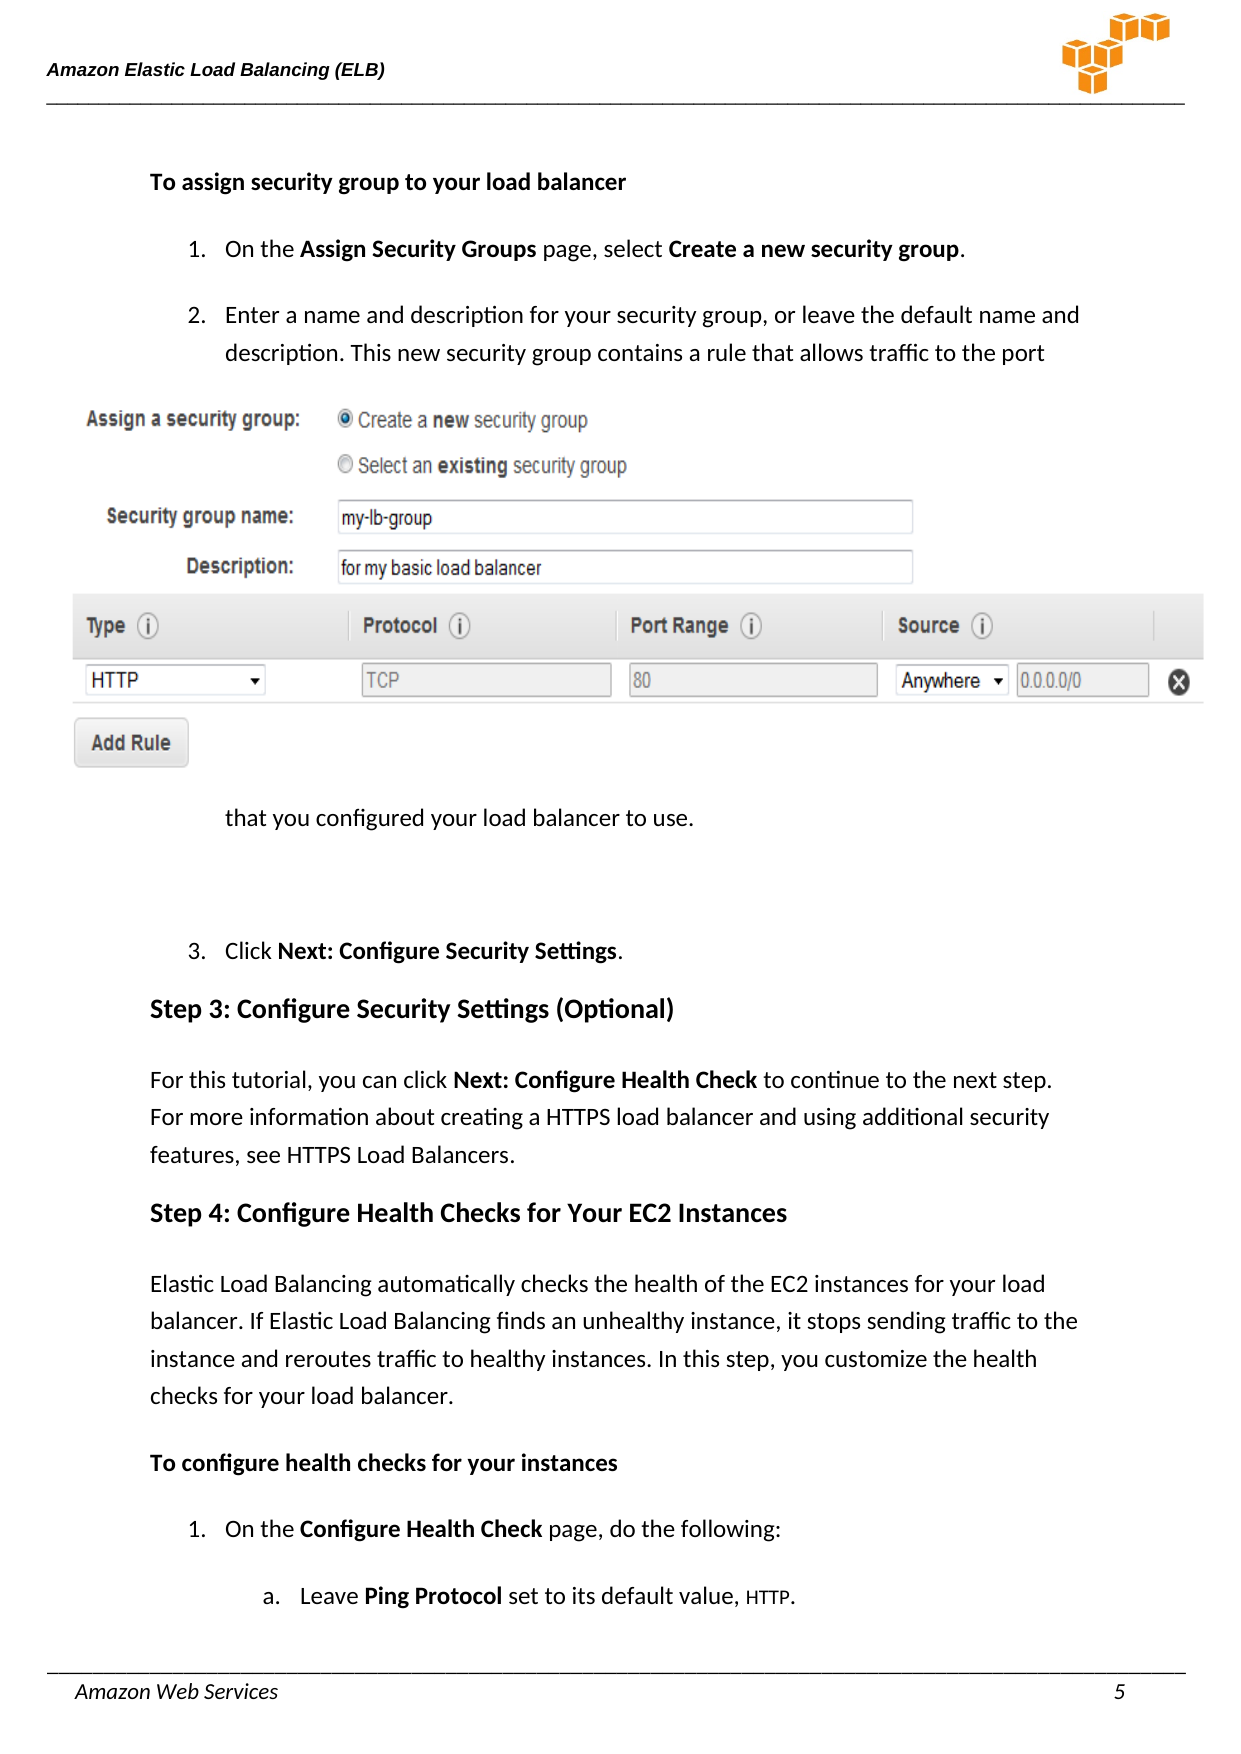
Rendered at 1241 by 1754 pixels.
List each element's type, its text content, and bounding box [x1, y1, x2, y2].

subtitle Step 4: Configure Health Checks for Your EC2 Instances [150, 1194, 1090, 1229]
list Click Next: Configure Security Settings. [187, 928, 1090, 966]
list Enter a name and description for your security group, or leave the default name and description. This new security group contains a rule that allows traffic to the port that you configured your load balancer to use. [187, 779, 1090, 832]
subtitle Step 3: Configure Security Settings (Optional) [150, 991, 1090, 1025]
list On the Configure Health Check page, do the following: [187, 1507, 1090, 1544]
list Leave Ping Protocol set to its default value, HTTP. [262, 1573, 1090, 1611]
title To configure health checks for your instances [150, 1440, 1090, 1477]
list Enter a name and description for your security group, or leave the default name and description. This new security group contains a rule that allows traffic to the port that you configured your load balancer to use. [187, 293, 1090, 385]
text Elastic Load Balancing automatically checks the health of the EC2 instances for your load balancer. If Elastic Load Balancing finds an unhealthy instance, it stops sending traffic to the instance and reroutes traffic to healthy instances. In this step, you customize the health checks for your load balancer. [150, 1261, 1090, 1411]
picture [1059, 11, 1171, 95]
title To assign security group to your load balancer [150, 159, 1090, 197]
picture [59, 385, 1210, 779]
text For this tutorial, you can click Next: Configure Health Check to continue to the next step. For more information about creating a HTTPS load balancer and using additional security features, see HTTPS Load Balancers. [150, 1057, 1090, 1169]
list On the Assign Security Groups page, select Create a new security group. [187, 226, 1090, 263]
